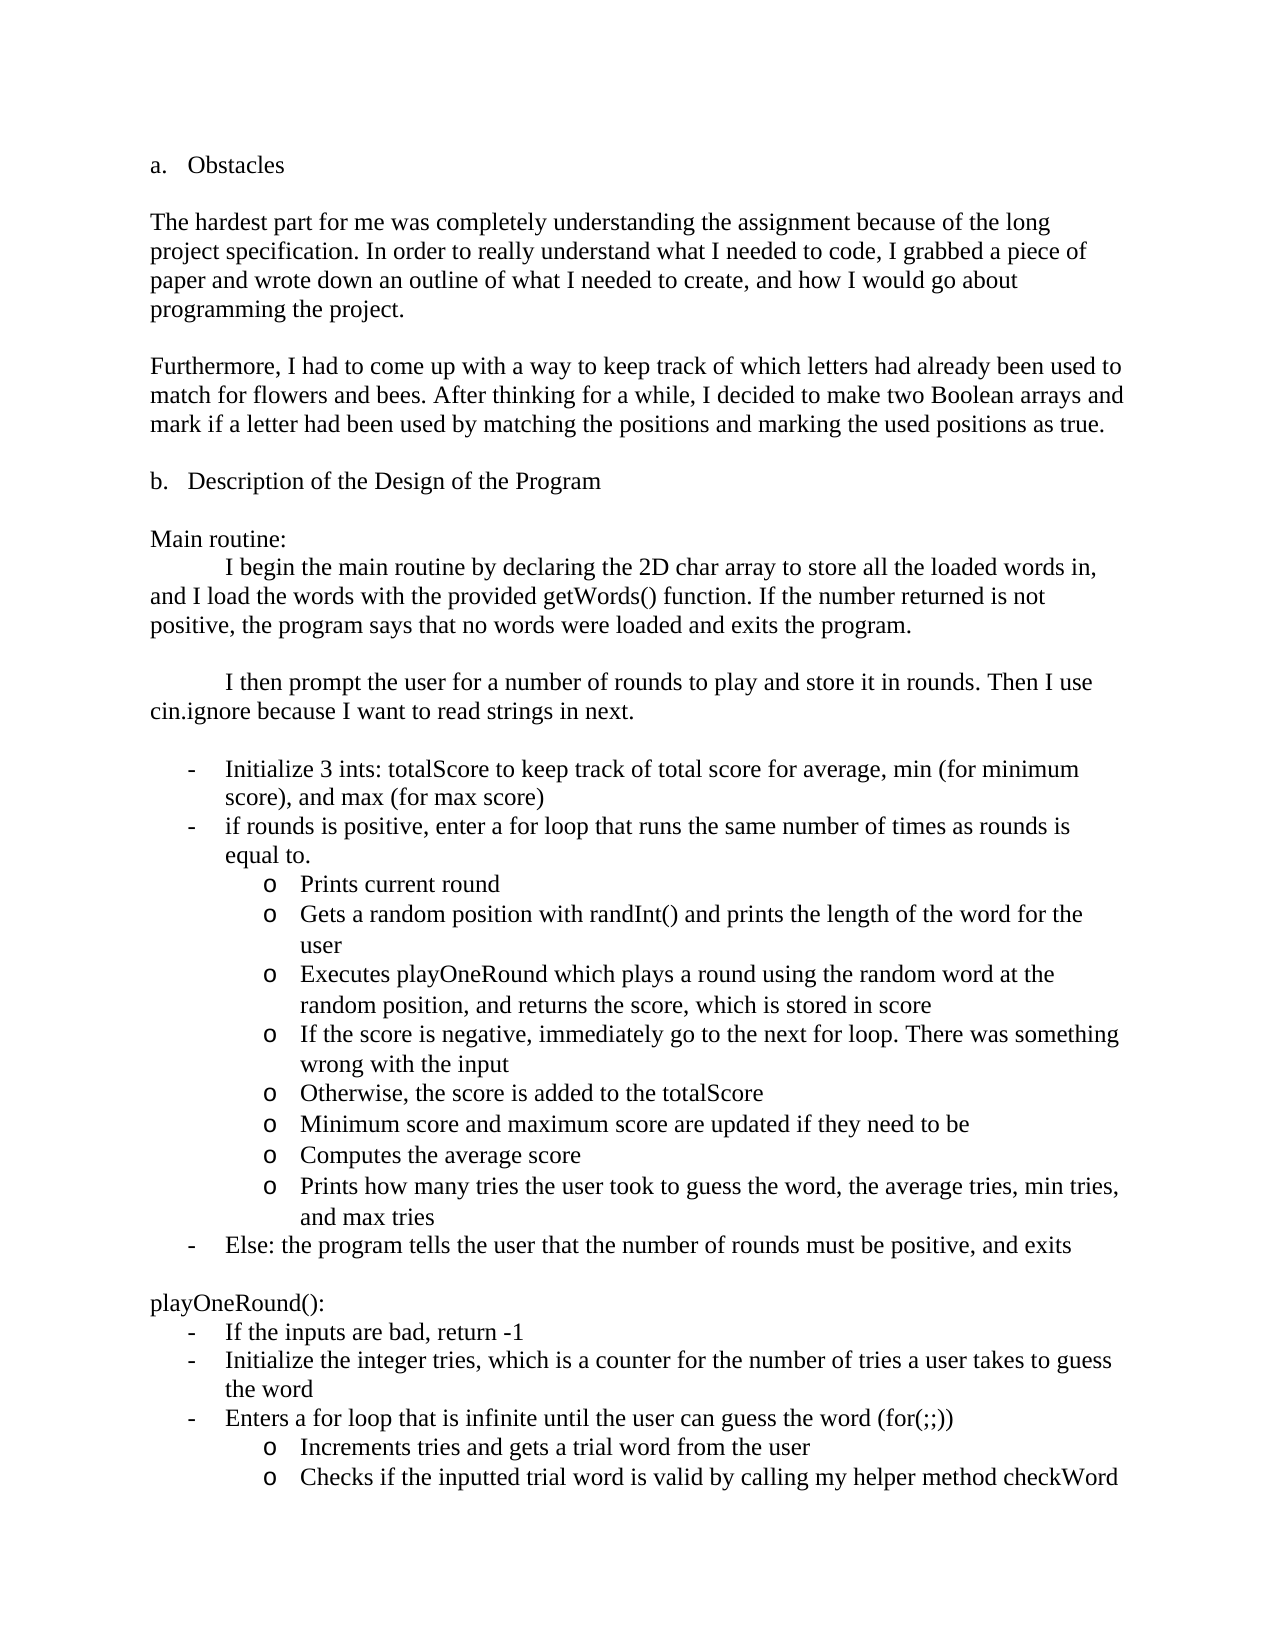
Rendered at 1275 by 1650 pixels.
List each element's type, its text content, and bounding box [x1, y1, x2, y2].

list Otherwise, the score is added to the totalScore [262, 1078, 1125, 1109]
list Enters a for loop that is infinite until the user can guess the word (for(;;)) [187, 1403, 1125, 1432]
text I begin the main routine by declaring the 2D char array to store all the loaded words in, and I load the words with the provided getWords() function. If the number returned is not positive, the program says that no words were loaded and exits the program. [150, 552, 1125, 639]
list Gets a random position with randInt() and prints the length of the word for the user [262, 899, 1125, 959]
list Executes playOneRound which plays a round using the random word at the random position, and returns the score, which is stored in score [262, 959, 1125, 1019]
list if rounds is positive, enter a for loop that runs the same number of times as rounds is equal to. [187, 811, 1125, 869]
list Initialize 3 ints: totalScore to keep track of total score for average, min (for minimum score), and max (for max score) [187, 754, 1125, 811]
list Increments tries and gets a trial word from the user [262, 1432, 1125, 1462]
list Checks if the inputted trial word is valid by calling my helper method checkWord [262, 1462, 1125, 1493]
list Computes the average score [262, 1140, 1125, 1171]
list Description of the Design of the Program [150, 466, 1125, 495]
list Initialize the integer tries, which is a counter for the number of tries a user takes to guess the word [187, 1345, 1125, 1403]
list Minimum score and maximum score are updated if they need to be [262, 1109, 1125, 1140]
text Furthermore, I had to come up with a way to keep track of which letters had already been used to match for flowers and bees. After thinking for a while, I decided to make two Boolean arrays and mark if a letter had been used by matching the positions and marking the used positions as true. [150, 351, 1125, 437]
text playOneRound(): [150, 1288, 1125, 1317]
text Main routine: [150, 524, 1125, 552]
list If the inputs are bad, return -1 [187, 1317, 1125, 1345]
list Prints how many tries the user took to guess the word, the average tries, min tries, and max tries [262, 1171, 1125, 1230]
list Else: the program tells the user that the number of rounds must be positive, and exits [187, 1230, 1125, 1259]
list Prints current round [262, 869, 1125, 899]
text The hardest part for me was completely understanding the assignment because of the long project specification. In order to really understand what I needed to code, I grabbed a piece of paper and wrote down an outline of what I needed to create, and how I would go about programming the project. [150, 207, 1125, 322]
text I then prompt the user for a number of rounds to play and store it in rounds. Then I use cin.ignore because I want to read strings in next. [150, 667, 1125, 725]
list Obstacles [150, 150, 1125, 179]
list If the score is negative, immediately go to the next for loop. There was something wrong with the input [262, 1019, 1125, 1078]
